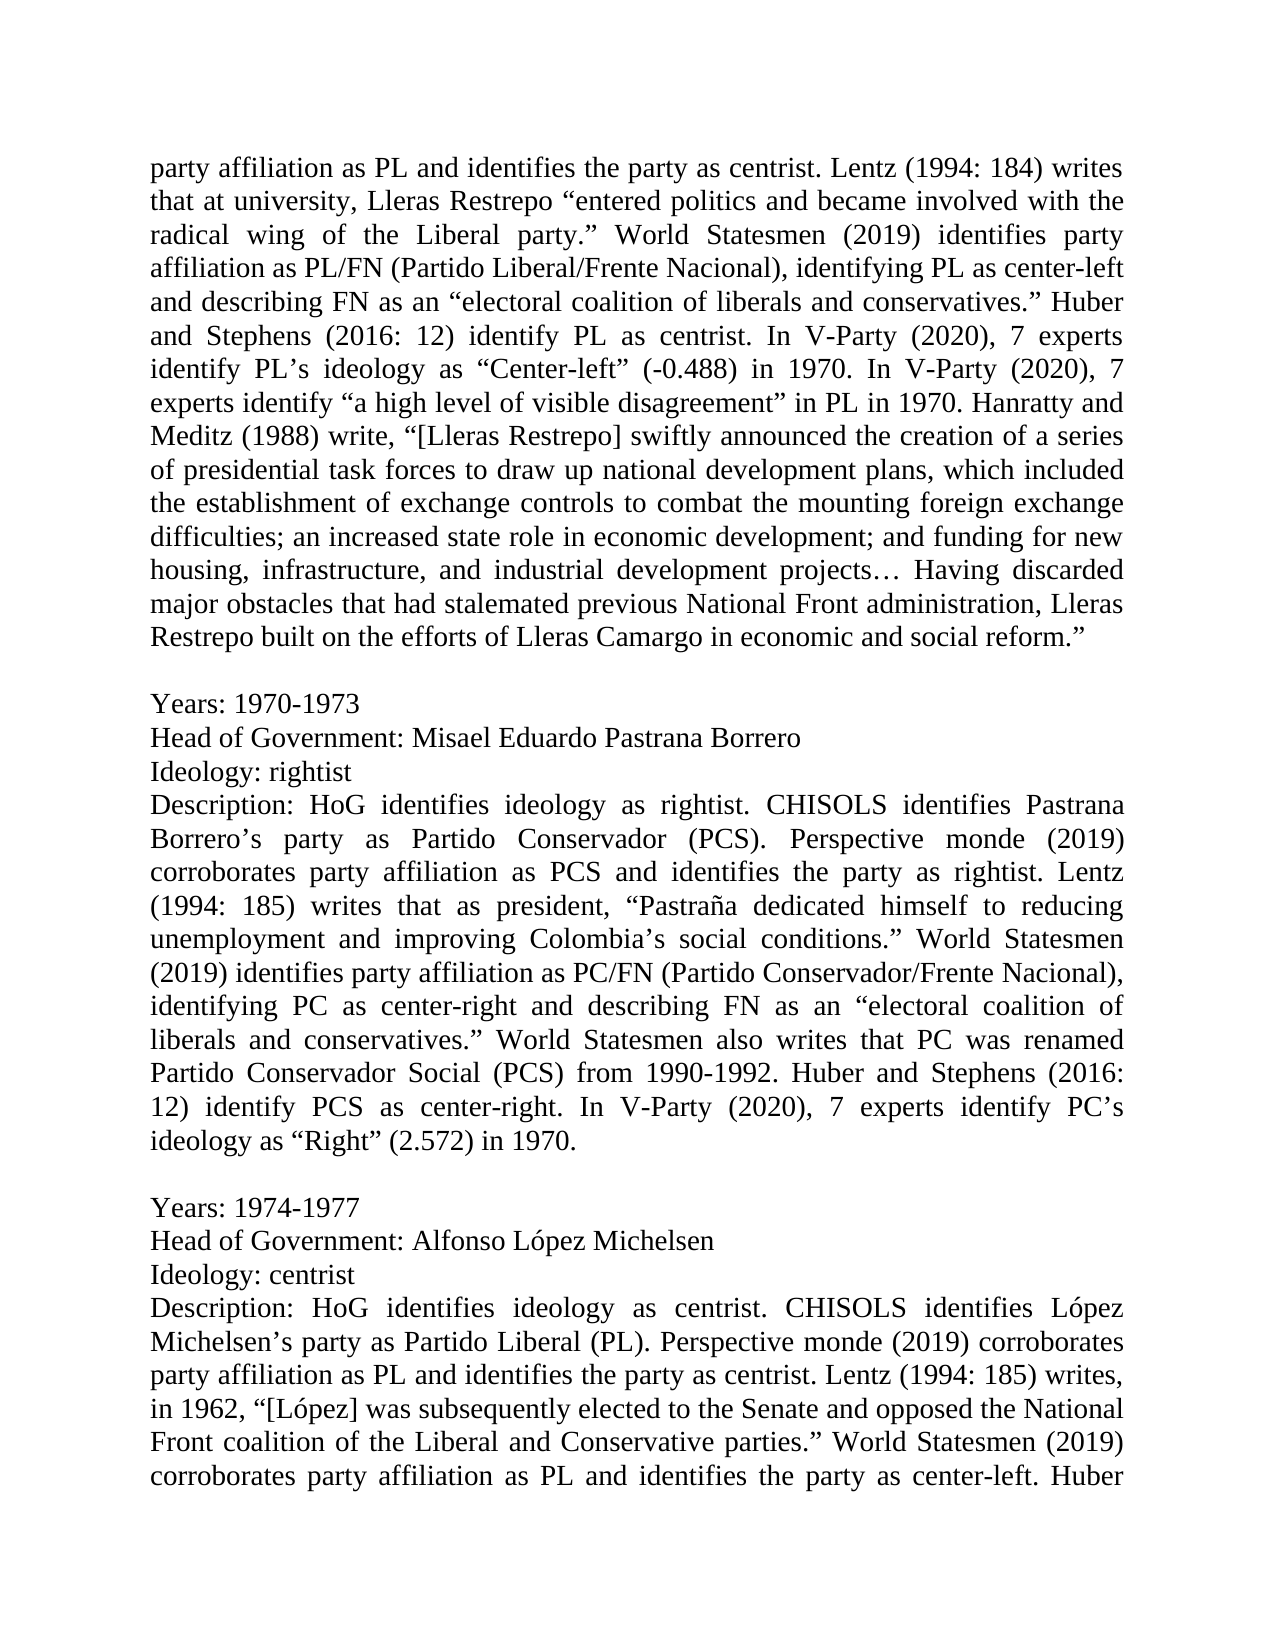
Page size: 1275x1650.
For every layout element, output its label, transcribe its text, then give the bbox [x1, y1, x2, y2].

text Description: HoG identifies ideology as rightist. CHISOLS identifies Pastrana Borrero’s party as Partido Conservador (PCS). Perspective monde (2019) corroborates party affiliation as PCS and identifies the party as rightist. Lentz (1994: 185) writes that as president, “Pastraña dedicated himself to reducing unemployment and improving Colombia’s social conditions.” World Statesmen (2019) identifies party affiliation as PC/FN (Partido Conservador/Frente Nacional), identifying PC as center-right and describing FN as an “electoral coalition of liberals and conservatives.” World Statesmen also writes that PC was renamed Partido Conservador Social (PCS) from 1990-1992. Huber and Stephens (2016: 12) identify PCS as center-right. In V-Party (2020), 7 experts identify PC’s ideology as “Right” (2.572) in 1970. [150, 787, 1125, 1156]
text Ideology: centrist [150, 1257, 1125, 1290]
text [150, 150, 1125, 653]
text Years: 1974-1977 [150, 1190, 1125, 1223]
text Head of Government: Misael Eduardo Pastrana Borrero [150, 720, 1125, 754]
text Years: 1970-1973 [150, 687, 1125, 720]
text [150, 1290, 1125, 1492]
text Head of Government: Alfonso López Michelsen [150, 1223, 1125, 1257]
text Ideology: rightist [150, 754, 1125, 787]
